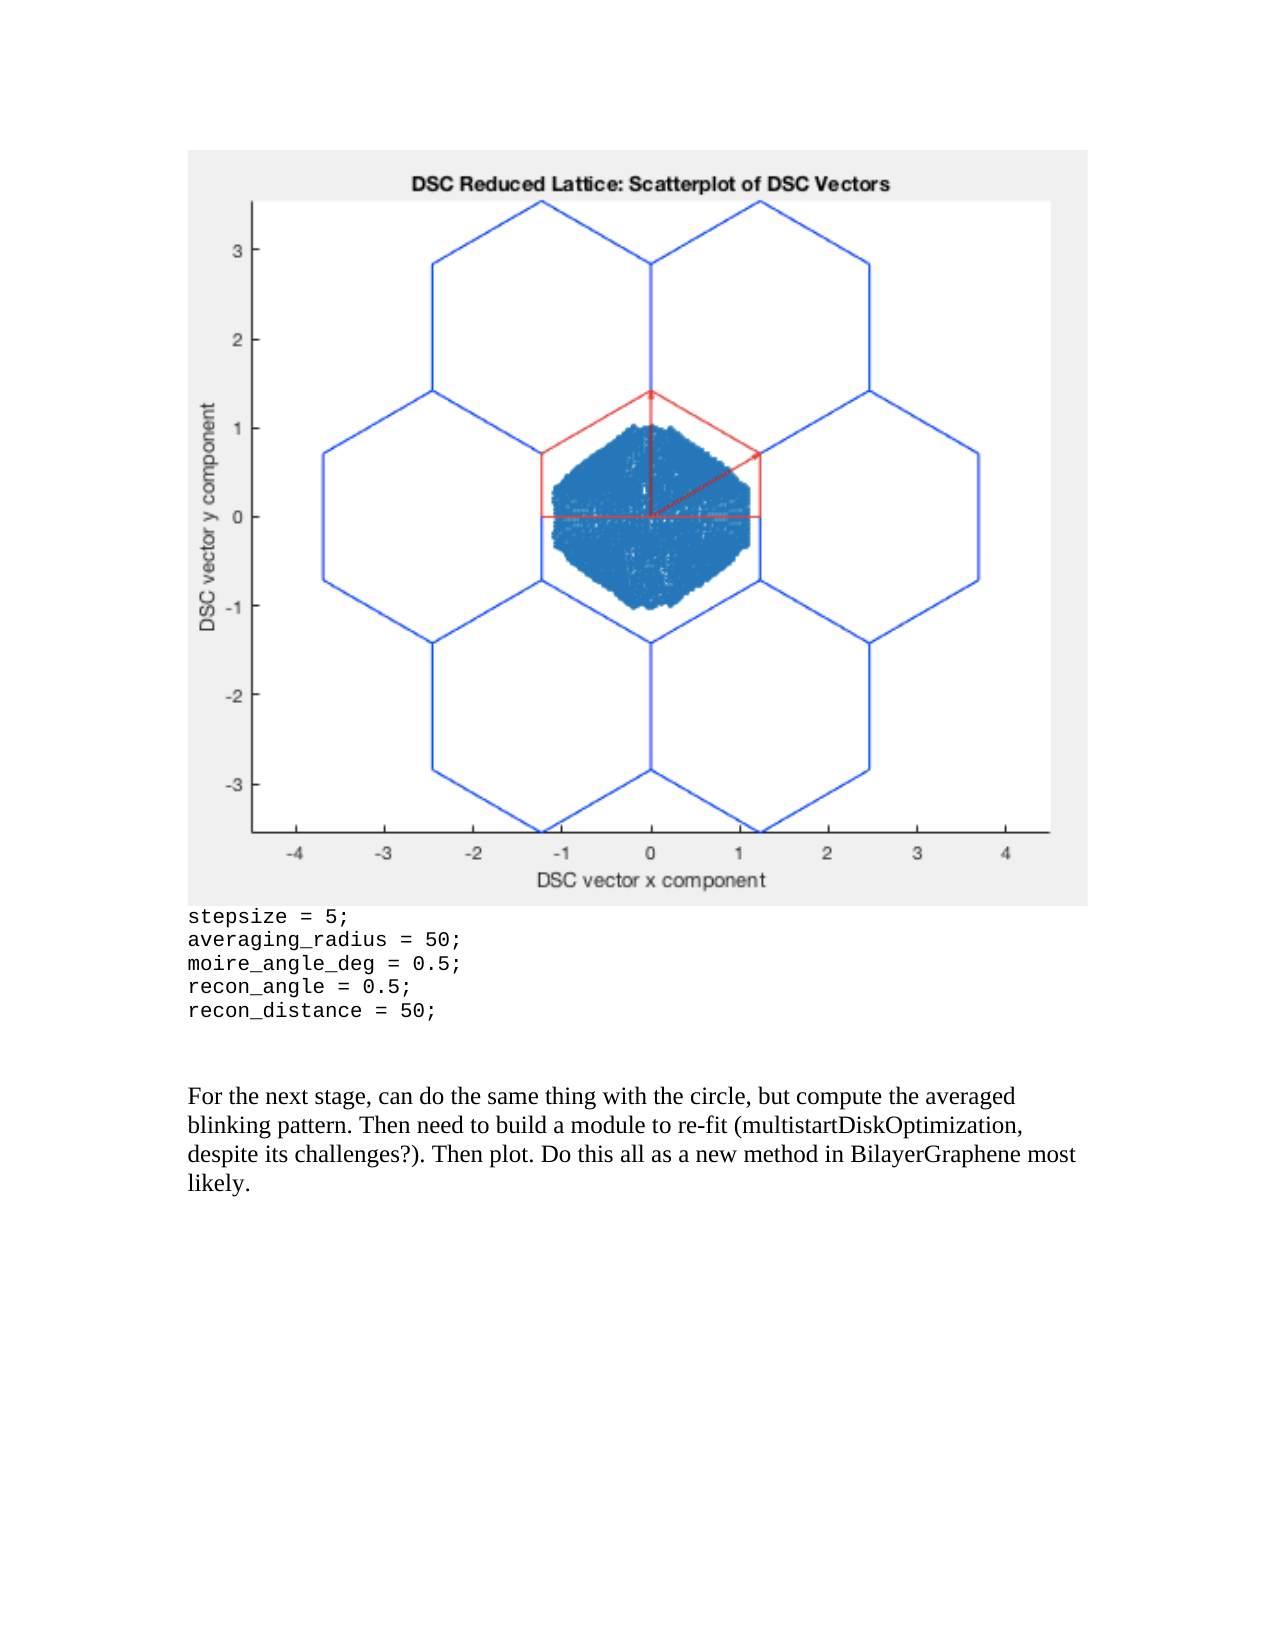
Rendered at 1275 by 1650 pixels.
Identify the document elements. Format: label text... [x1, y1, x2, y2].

text averaging_radius = 50; [187, 929, 1087, 953]
picture [187, 150, 1088, 906]
text recon_distance = 50; [187, 1000, 1087, 1024]
text moire_angle_deg = 0.5; [187, 953, 1087, 977]
text For the next stage, can do the same thing with the circle, but compute the averaged blinking pattern. Then need to build a module to re-fit (multistartDiskOptimization, despite its challenges?). Then plot. Do this all as a new method in BilayerGraphene most likely. [187, 1081, 1087, 1196]
text stepsize = 5; [187, 906, 1087, 929]
text recon_angle = 0.5; [187, 977, 1087, 1000]
